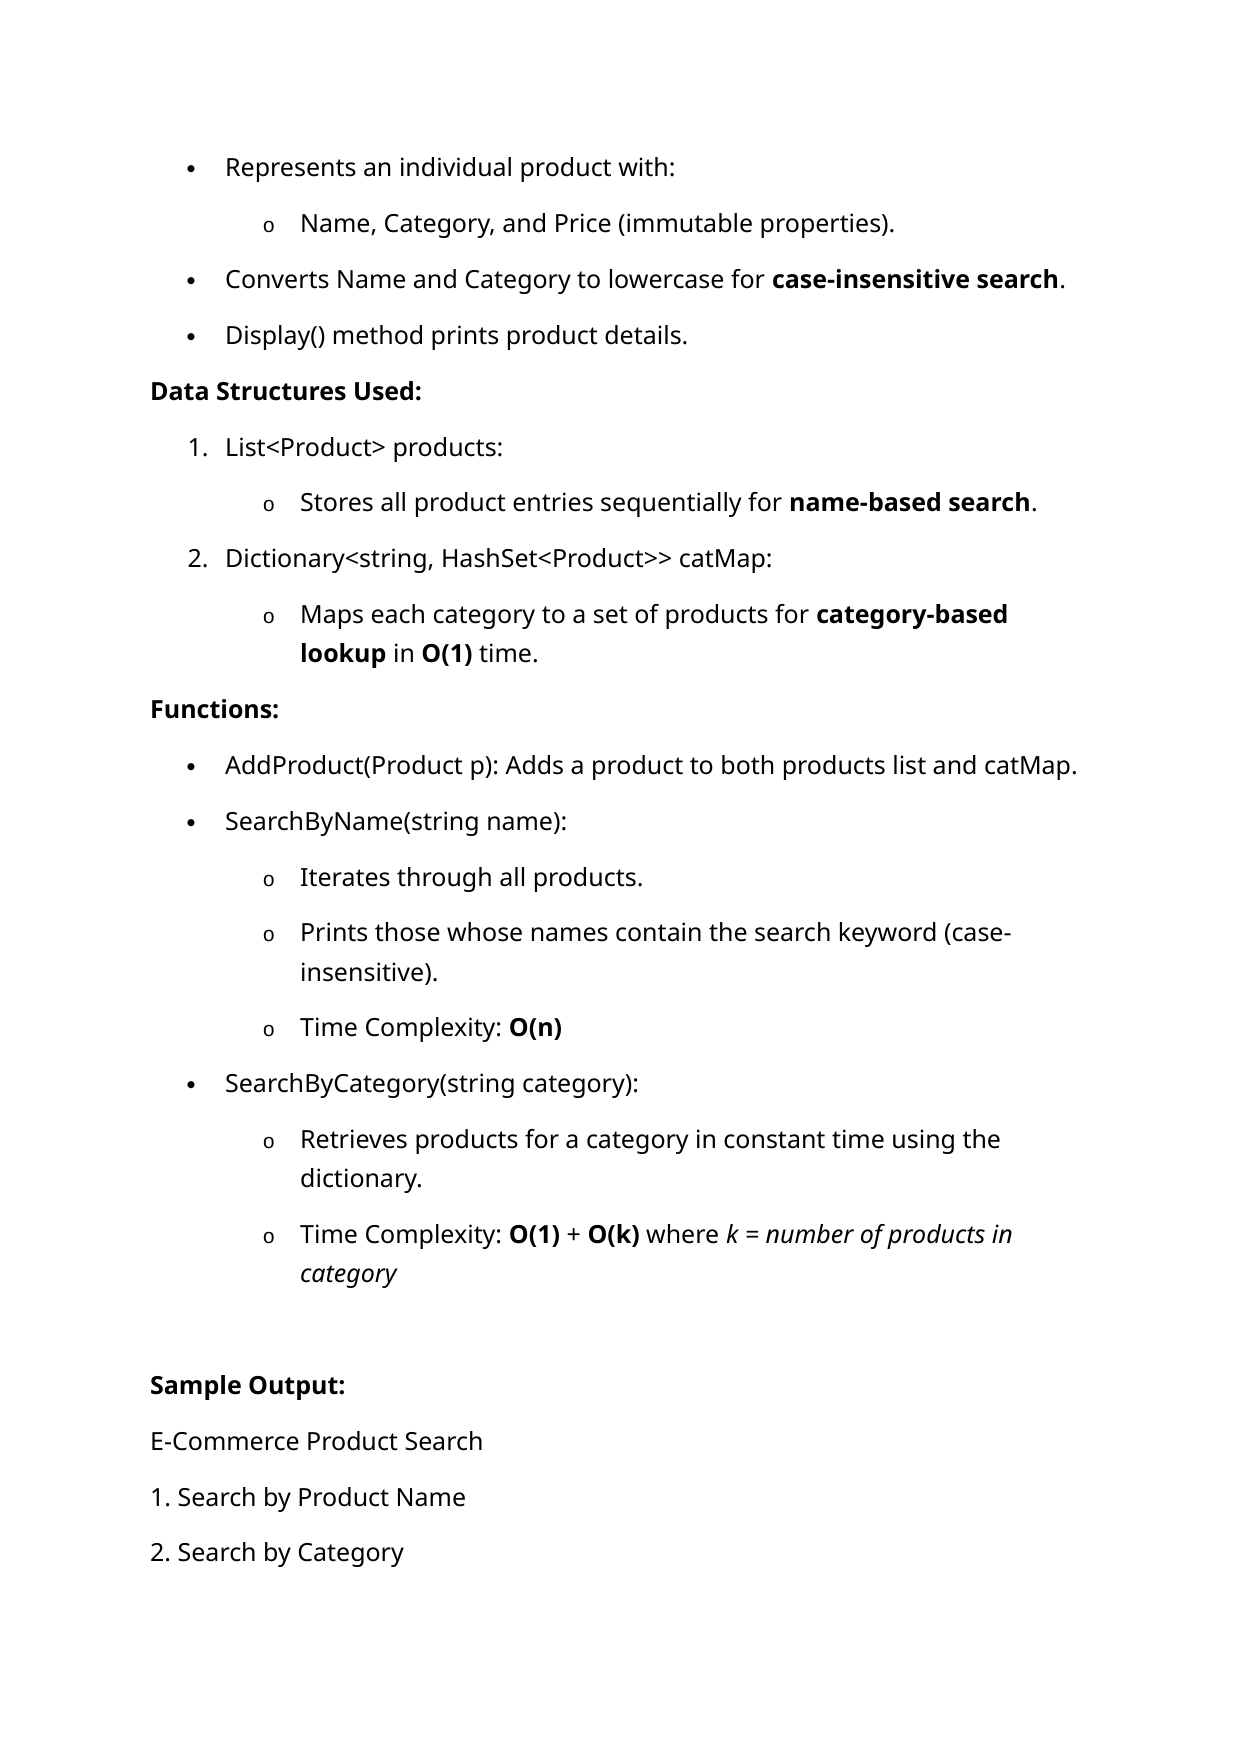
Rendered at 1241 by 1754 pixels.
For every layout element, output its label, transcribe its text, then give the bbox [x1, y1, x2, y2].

list Display() method prints product details. [187, 317, 1090, 352]
text Functions: [150, 692, 1090, 726]
text E-Commerce Product Search [150, 1423, 1090, 1457]
list Represents an individual product with: [187, 150, 1090, 184]
list Retrieves products for a category in constant time using the dictionary. [262, 1122, 1090, 1195]
list Stores all product entries sequentially for name-based search. [262, 485, 1090, 519]
list SearchByName(string name): [187, 803, 1090, 837]
list Prints those whose names contain the search keyword (case-insensitive). [262, 915, 1090, 988]
text Data Structures Used: [150, 373, 1090, 407]
text Sample Output: [150, 1367, 1090, 1402]
text 2. Search by Category [150, 1535, 1090, 1569]
list Time Complexity: O(n) [262, 1010, 1090, 1044]
list SearchByCategory(string category): [187, 1066, 1090, 1100]
list Name, Category, and Price (immutable properties). [262, 206, 1090, 240]
list Converts Name and Category to lowercase for case-insensitive search. [187, 262, 1090, 296]
list AddProduct(Product p): Adds a product to both products list and catMap. [187, 747, 1090, 782]
list Dictionary<string, HashSet<Product>> catMap: [187, 541, 1090, 575]
list Maps each category to a set of products for category-based lookup in O(1) time. [262, 597, 1090, 670]
list Iterates through all products. [262, 859, 1090, 893]
text 1. Search by Product Name [150, 1479, 1090, 1513]
list List<Product> products: [187, 429, 1090, 463]
list Time Complexity: O(1) + O(k) where k = number of products in category [262, 1217, 1090, 1290]
